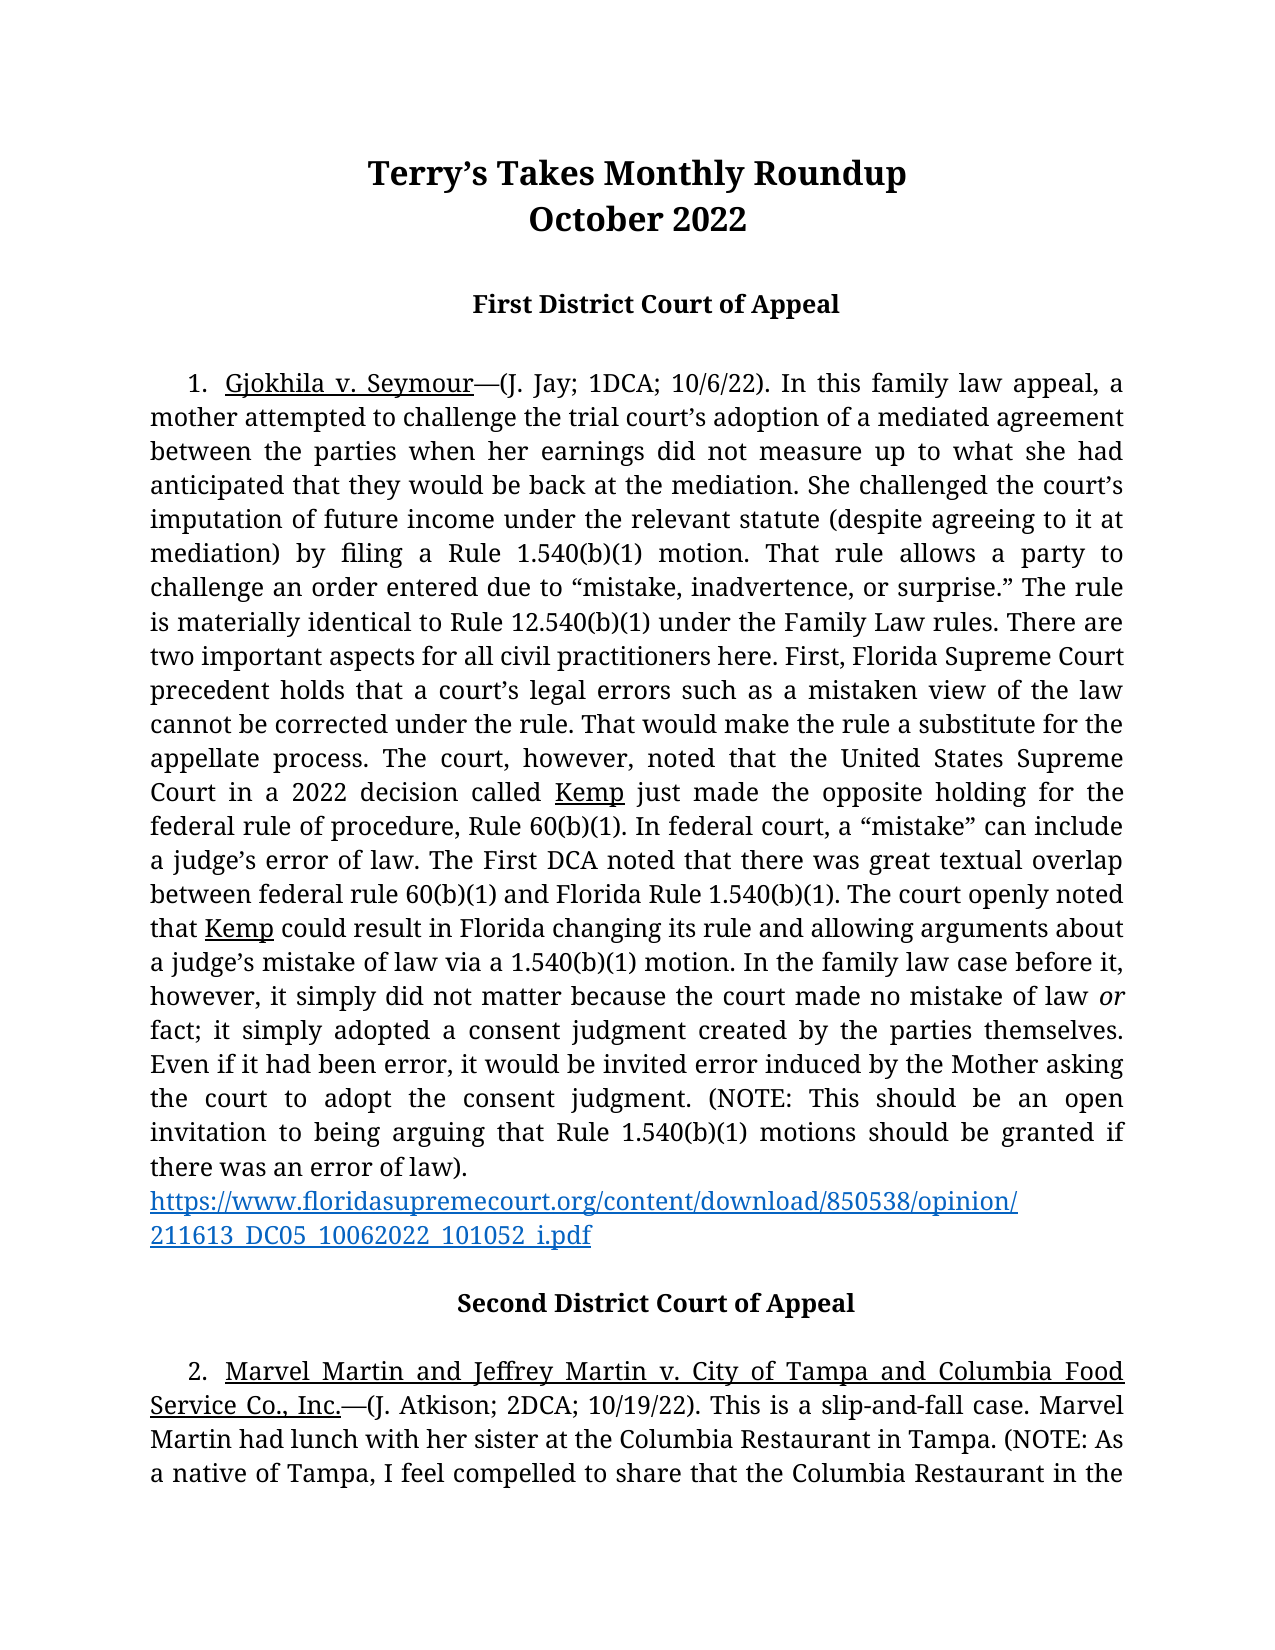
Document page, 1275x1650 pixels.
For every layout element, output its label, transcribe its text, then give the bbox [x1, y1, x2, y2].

list First District Court of Appeal [187, 286, 1125, 320]
list Gjokhila v. Seymour—(J. Jay; 1DCA; 10/6/22). In this family law appeal, a mother attempted to challenge the trial court’s adoption of a mediated agreement between the parties when her earnings did not measure up to what she had anticipated that they would be back at the mediation. She challenged the court’s imputation of future income under the relevant statute (despite agreeing to it at mediation) by filing a Rule 1.540(b)(1) motion. That rule allows a party to challenge an order entered due to “mistake, inadvertence, or surprise.” The rule is materially identical to Rule 12.540(b)(1) under the Family Law rules. There are two important aspects for all civil practitioners here. First, Florida Supreme Court precedent holds that a court’s legal errors such as a mistaken view of the law cannot be corrected under the rule. That would make the rule a substitute for the appellate process. The court, however, noted that the United States Supreme Court in a 2022 decision called Kemp just made the opposite holding for the federal rule of procedure, Rule 60(b)(1). In federal court, a “mistake” can include a judge’s error of law. The First DCA noted that there was great textual overlap between federal rule 60(b)(1) and Florida Rule 1.540(b)(1). The court openly noted that Kemp could result in Florida changing its rule and allowing arguments about a judge’s mistake of law via a 1.540(b)(1) motion. In the family law case before it, however, it simply did not matter because the court made no mistake of law or fact; it simply adopted a consent judgment created by the parties themselves. Even if it had been error, it would be invited error induced by the Mother asking the court to adopt the consent judgment. (NOTE: This should be an open invitation to being arguing that Rule 1.540(b)(1) motions should be granted if there was an error of law). [150, 366, 1125, 1183]
text https://www.floridasupremecourt.org/content/download/850538/opinion/211613_DC05_10062022_101052_i.pdf [150, 1183, 1125, 1251]
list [150, 1353, 1125, 1490]
list Second District Court of Appeal [187, 1285, 1125, 1319]
text Terry’s Takes Monthly Roundup [150, 150, 1125, 195]
text October 2022 [150, 195, 1125, 241]
